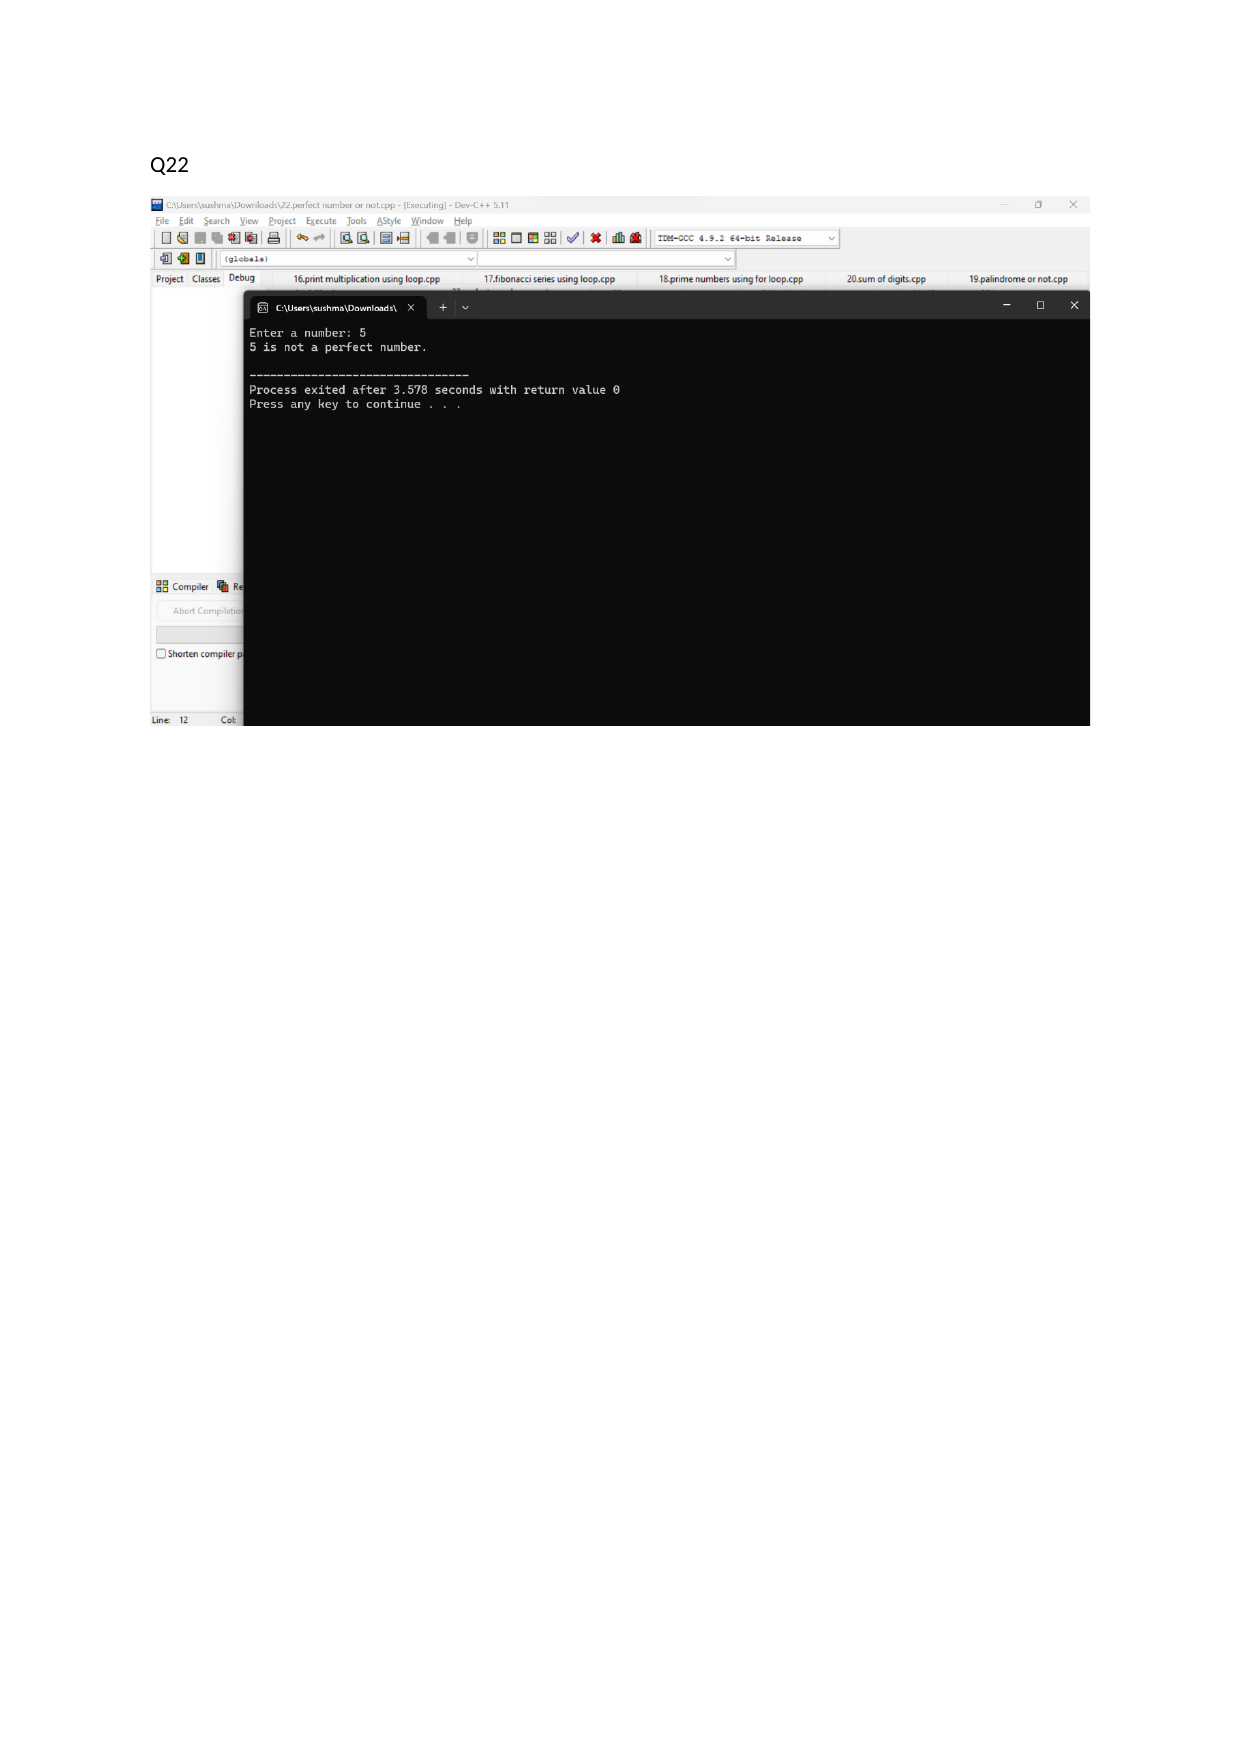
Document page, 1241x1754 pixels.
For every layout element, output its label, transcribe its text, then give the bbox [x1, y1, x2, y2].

text Q22 [150, 150, 1090, 178]
picture [150, 196, 1091, 726]
